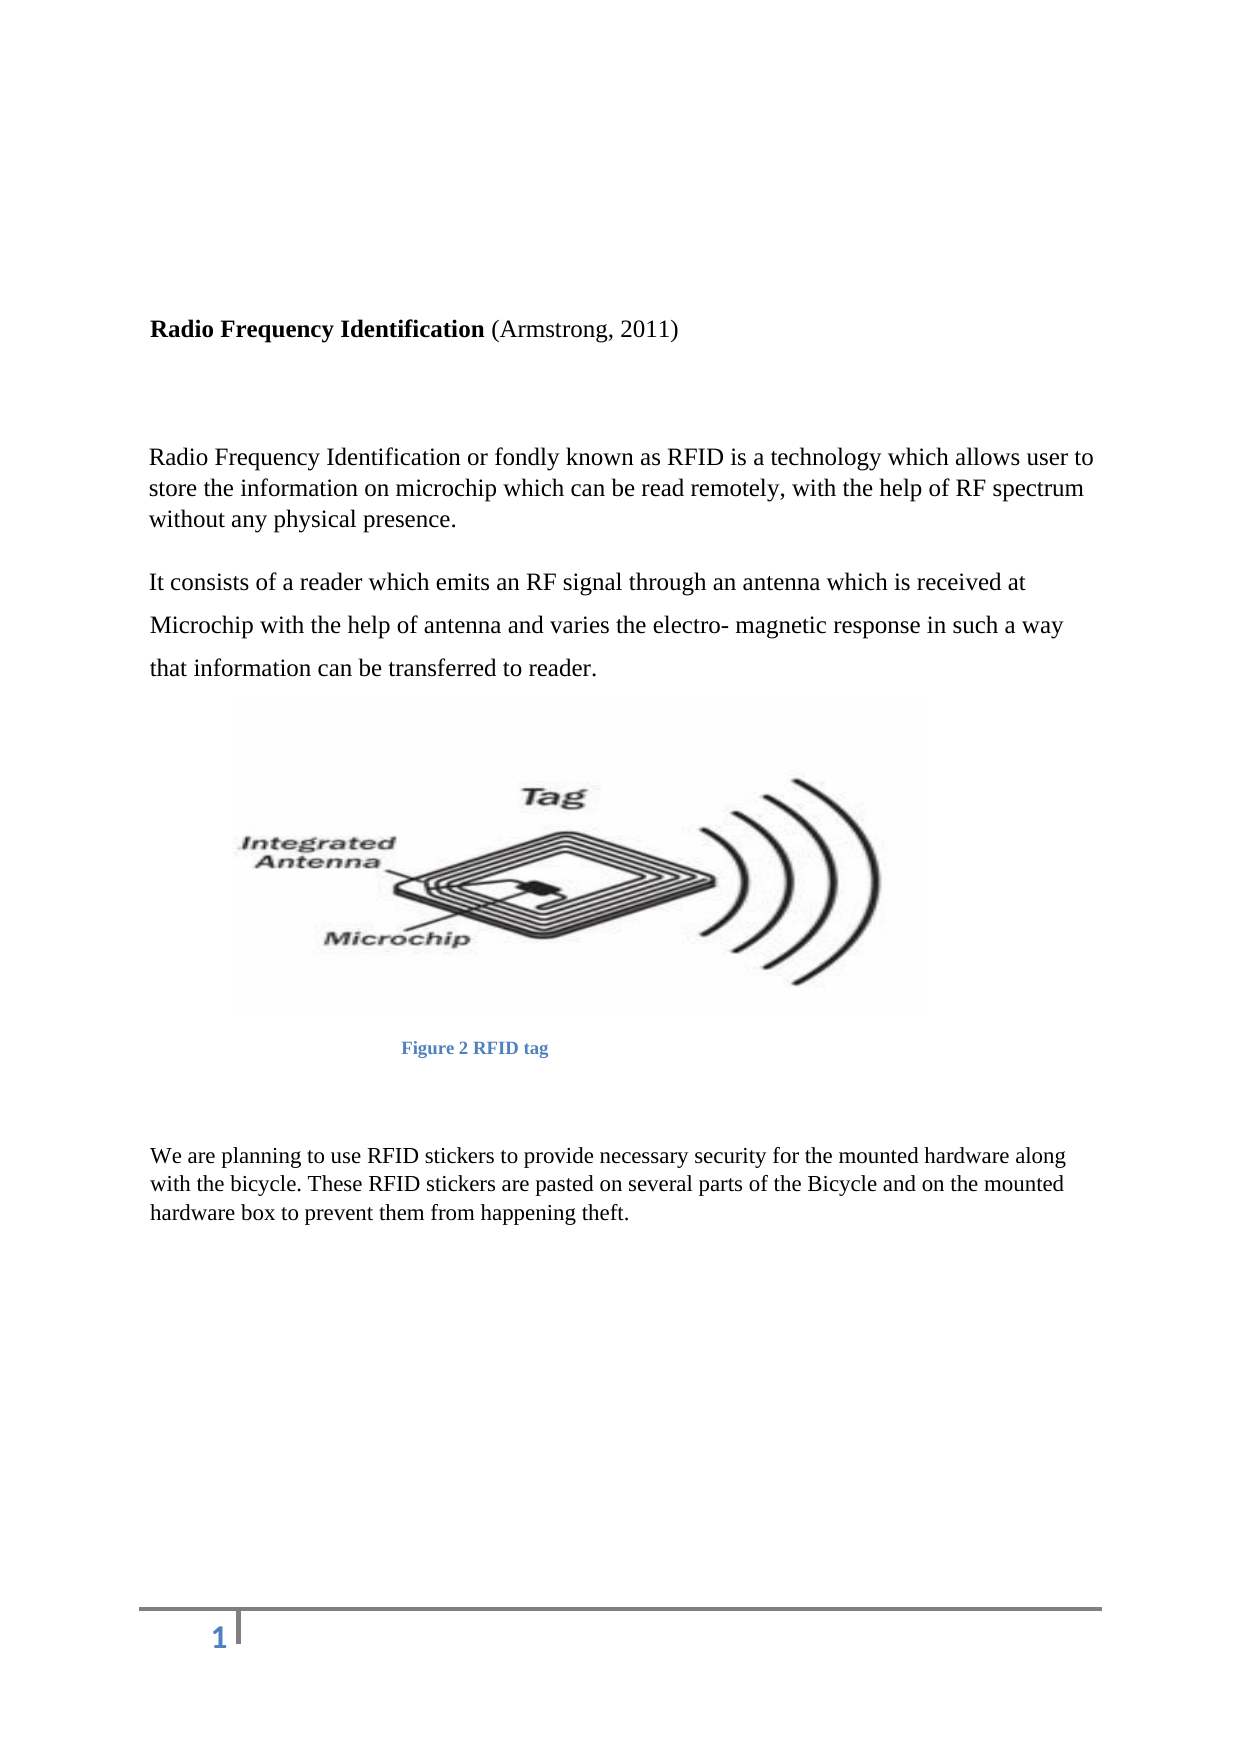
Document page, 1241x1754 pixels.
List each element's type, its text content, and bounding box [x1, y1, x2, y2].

text We are planning to use RFID stickers to provide necessary security for the mounted hardware along with the bicycle. These RFID stickers are pasted on several parts of the Bicycle and on the mounted hardware box to prevent them from happening theft. [150, 1142, 1096, 1225]
text Radio Frequency Identification [150, 314, 1096, 343]
text It consists of a reader which emits an RF signal through an antenna which is received at Microchip with the help of antenna and varies the electro- magnetic response in such a way that information can be transferred to reader. [148, 567, 1092, 682]
text Radio Frequency Identification or fondly known as RFID is a technology which allows user to store the information on microchip which can be read remotely, with the help of RF spectrum without any physical presence. [148, 442, 1096, 532]
picture [172, 696, 928, 1012]
text Figure 2 RFID tag [148, 1037, 1096, 1058]
